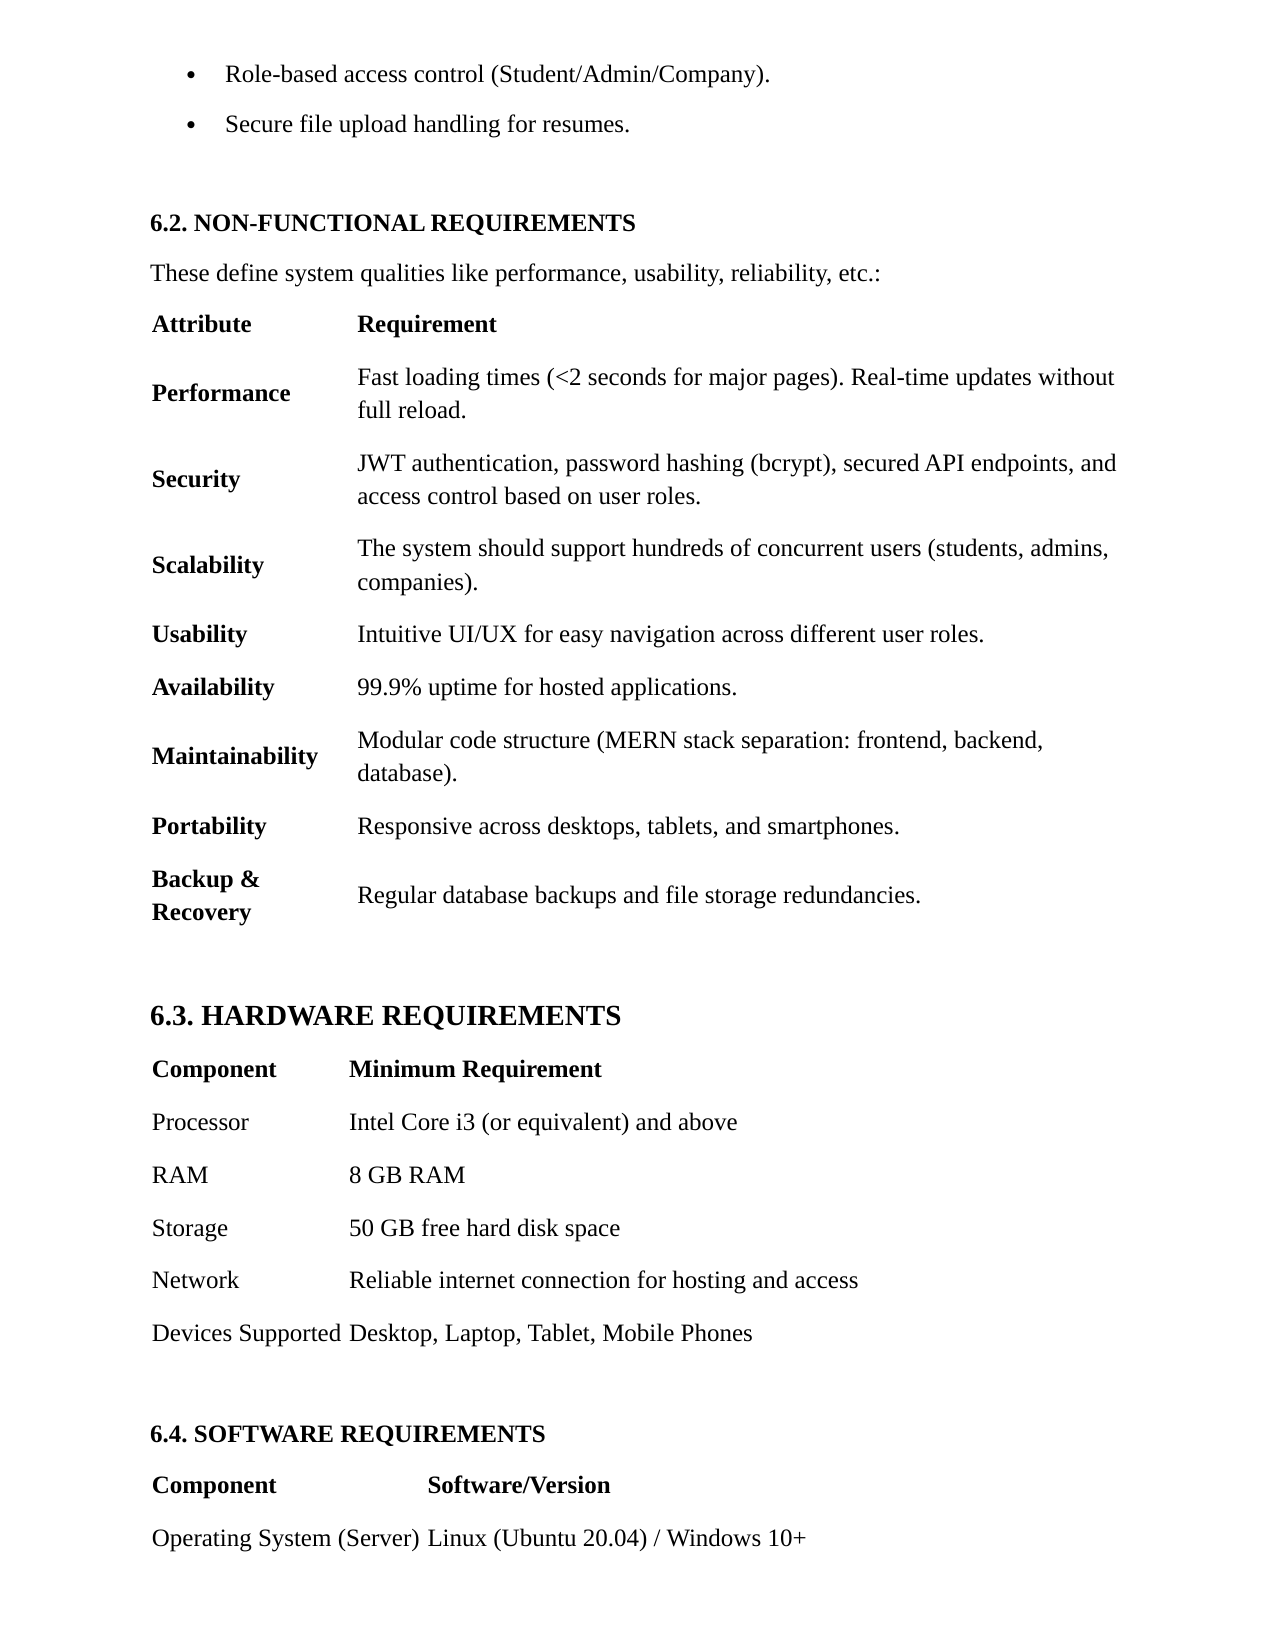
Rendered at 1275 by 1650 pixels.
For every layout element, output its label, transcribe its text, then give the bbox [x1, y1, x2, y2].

table_cell Desktop, Laptop, Tablet, Mobile Phones [348, 1317, 865, 1370]
table_cell Fast loading times (<2 seconds for major pages). Real-time updates without full reload. [356, 360, 1125, 446]
list Role-based access control (Student/Admin/Company). [187, 59, 1125, 88]
table_cell Availability [150, 671, 356, 723]
table_cell Responsive across desktops, tablets, and smartphones. [356, 809, 1125, 862]
table_cell 99.9% uptime for hosted applications. [356, 671, 1125, 723]
table_header Component [150, 1053, 347, 1106]
table_header Requirement [356, 308, 1125, 360]
table_cell Intuitive UI/UX for easy navigation across different user roles. [356, 618, 1125, 671]
table_cell Backup & Recovery [150, 862, 356, 948]
table_cell JWT authentication, password hashing (bcrypt), secured API endpoints, and access control based on user roles. [356, 446, 1125, 532]
table_cell Maintainability [150, 724, 356, 809]
table_header Minimum Requirement [348, 1053, 865, 1106]
table_cell 50 GB free hard disk space [348, 1211, 865, 1264]
table_cell Devices Supported [150, 1317, 347, 1370]
table_cell Reliable internet connection for hosting and access [348, 1264, 865, 1317]
table_cell Security [150, 446, 356, 532]
table_cell 8 GB RAM [348, 1159, 865, 1211]
table_header Component [150, 1469, 426, 1522]
table_cell Performance [150, 360, 356, 446]
table_cell The system should support hundreds of concurrent users (students, admins, companies). [356, 532, 1125, 618]
text 6.2. NON-FUNCTIONAL REQUIREMENTS [150, 208, 1125, 237]
table_cell Storage [150, 1211, 347, 1264]
table_cell RAM [150, 1159, 347, 1211]
table_header Attribute [150, 308, 356, 360]
table_cell Processor [150, 1106, 347, 1158]
table_cell Regular database backups and file storage redundancies. [356, 862, 1125, 948]
text 6.4. SOFTWARE REQUIREMENTS [150, 1419, 1125, 1448]
table_cell Modular code structure (MERN stack separation: frontend, backend, database). [356, 724, 1125, 809]
text These define system qualities like performance, usability, reliability, etc.: [150, 258, 1125, 287]
text 6.3. HARDWARE REQUIREMENTS [150, 998, 1125, 1031]
list Secure file upload handling for resumes. [187, 109, 1125, 137]
table_cell Scalability [150, 532, 356, 618]
table_cell Portability [150, 809, 356, 862]
table_cell Intel Core i3 (or equivalent) and above [348, 1106, 865, 1158]
table_cell Operating System (Server) [150, 1522, 426, 1575]
table_cell Linux (Ubuntu 20.04) / Windows 10+ [426, 1522, 1042, 1575]
table_cell Network [150, 1264, 347, 1317]
table_header Software/Version [426, 1469, 1042, 1522]
table_cell Usability [150, 618, 356, 671]
